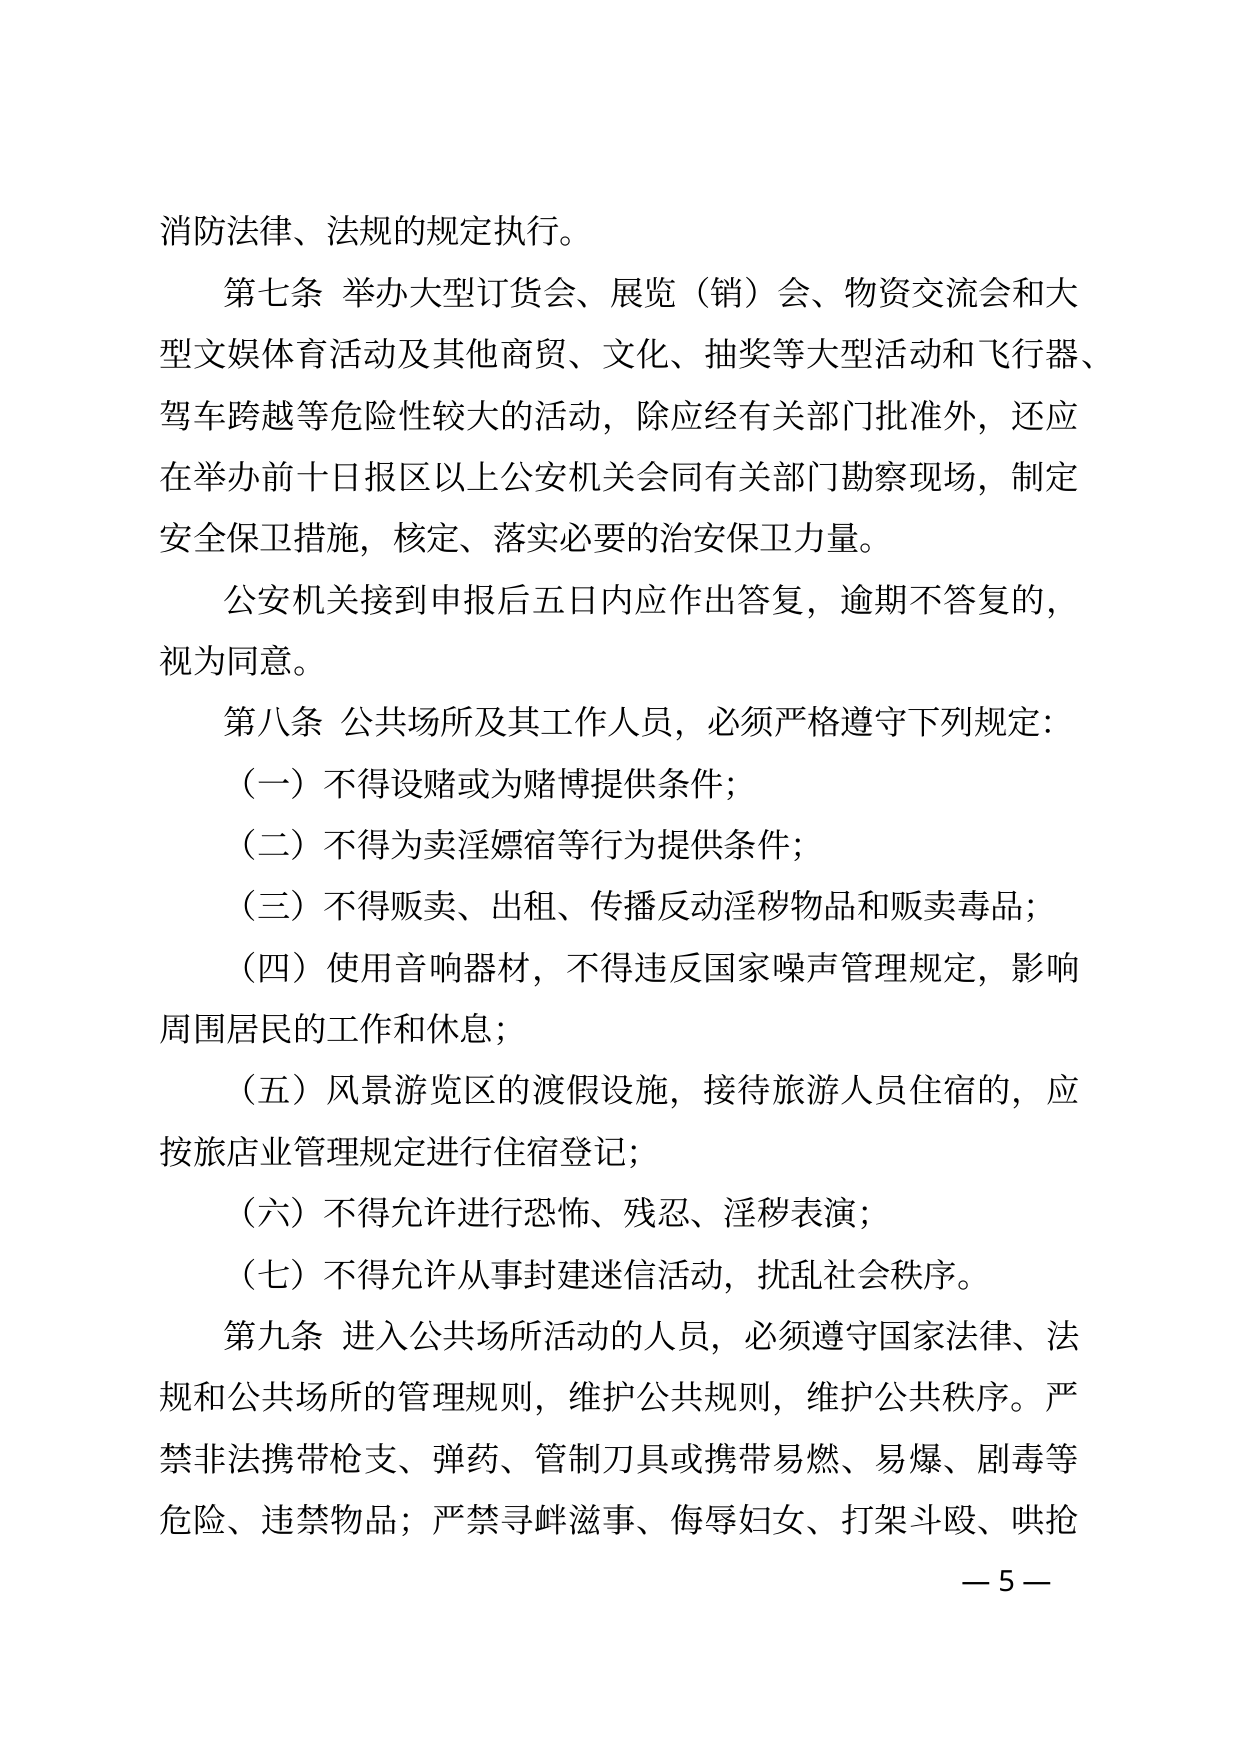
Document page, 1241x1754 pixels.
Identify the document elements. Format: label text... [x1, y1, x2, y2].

text （三）不得贩卖、出租、传播反动淫秽物品和贩卖毒品； [159, 870, 1081, 931]
text （五）风景游览区的渡假设施，接待旅游人员住宿的，应按旅店业管理规定进行住宿登记； [159, 1054, 1081, 1177]
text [159, 195, 1081, 256]
text （二）不得为卖淫嫖宿等行为提供条件； [159, 808, 1081, 870]
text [159, 1299, 1081, 1545]
text 公安机关接到申报后五日内应作出答复，逾期不答复的，视为同意。 [159, 563, 1081, 686]
text 第八条 公共场所及其工作人员，必须严格遵守下列规定： [159, 686, 1081, 747]
text （六）不得允许进行恐怖、残忍、淫秽表演； [159, 1177, 1081, 1238]
text 第七条 举办大型订货会、展览（销）会、物资交流会和大型文娱体育活动及其他商贸、文化、抽奖等大型活动和飞行器、驾车跨越等危险性较大的活动，除应经有关部门批准外，还应在举办前十日报区以上公安机关会同有关部门勘察现场，制定安全保卫措施，核定、落实必要的治安保卫力量。 [159, 256, 1081, 563]
text （七）不得允许从事封建迷信活动，扰乱社会秩序。 [159, 1238, 1081, 1299]
text （一）不得设赌或为赌博提供条件； [159, 747, 1081, 808]
text （四）使用音响器材，不得违反国家噪声管理规定，影响周围居民的工作和休息； [159, 931, 1081, 1054]
